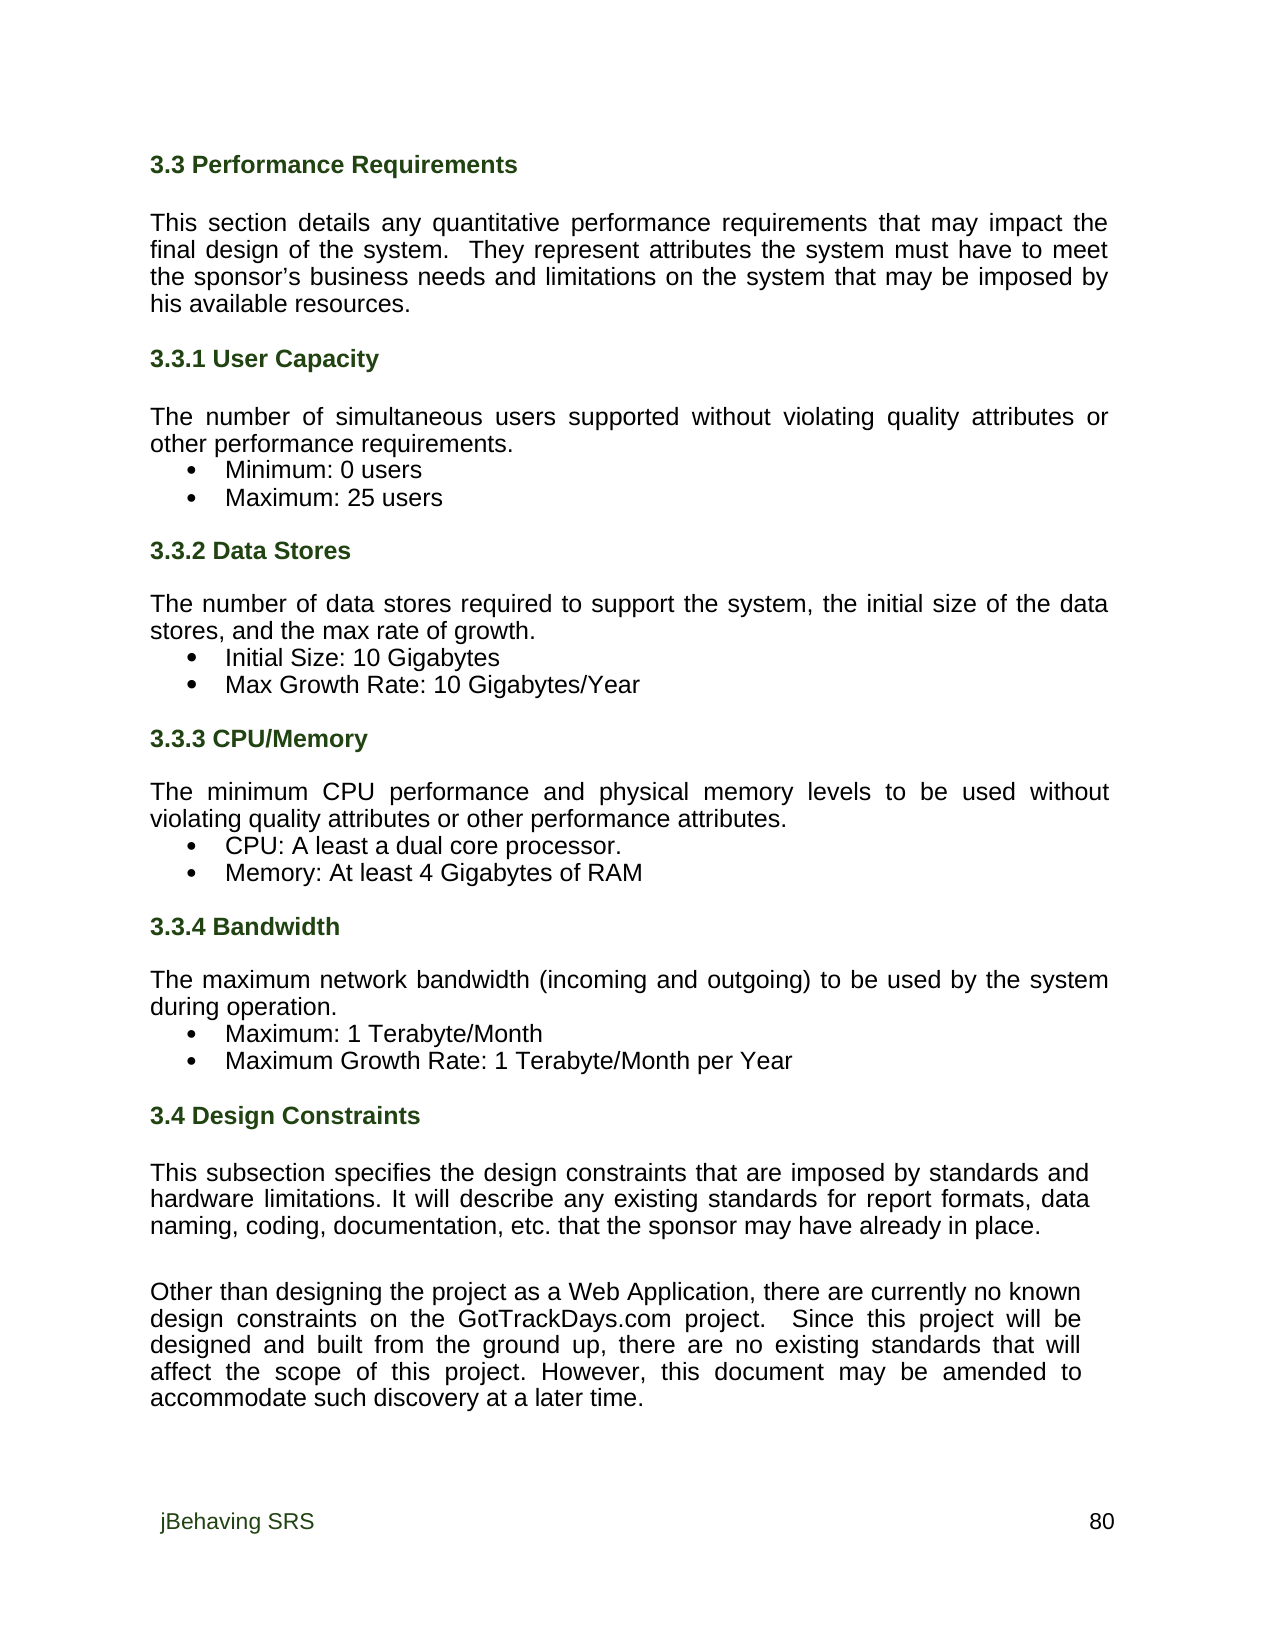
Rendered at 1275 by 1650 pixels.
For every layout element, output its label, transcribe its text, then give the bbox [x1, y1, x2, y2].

list CPU: A least a dual core processor. [187, 833, 1110, 860]
list Maximum Growth Rate: 1 Terabyte/Month per Year [187, 1048, 1110, 1075]
subtitle 3.4 Design Constraints [150, 1101, 1125, 1130]
text The number of simultaneous users supported without violating quality attributes or other performance requirements. [150, 403, 1110, 457]
text 3.3.2 Data Stores [150, 538, 1110, 565]
text The maximum network bandwidth (incoming and outgoing) to be used by the system during operation. [150, 967, 1110, 1021]
list Maximum: 1 Terabyte/Month [187, 1021, 1110, 1048]
text 3.3.3 CPU/Memory [150, 726, 1110, 753]
text This subsection specifies the design constraints that are imposed by standards and hardware limitations. It will describe any existing standards for report formats, data naming, coding, documentation, etc. that the sponsor may have already in place. [150, 1160, 1092, 1240]
list Memory: At least 4 Gigabytes of RAM [187, 860, 1110, 887]
text The number of data stores required to support the system, the initial size of the data stores, and the max rate of growth. [150, 591, 1110, 645]
subtitle 3.3 Performance Requirements [150, 150, 1125, 179]
text 3.3.4 Bandwidth [150, 913, 1110, 940]
text 3.3.1 User Capacity [150, 344, 1125, 373]
text The minimum CPU performance and physical memory levels to be used without violating quality attributes or other performance attributes. [150, 779, 1110, 833]
list Maximum: 25 users [187, 484, 1110, 511]
text Other than designing the project as a Web Application, there are currently no known design constraints on the GotTrackDays.com project. Since this project will be designed and built from the ground up, there are no existing standards that will affect the scope of this project. However, this document may be amended to accommodate such discovery at a later time. [150, 1280, 1083, 1412]
text This section details any quantitative performance requirements that may impact the final design of the system. They represent attributes the system must have to meet the sponsor’s business needs and limitations on the system that may be imposed by his available resources. [150, 209, 1110, 318]
list Initial Size: 10 Gigabytes [187, 645, 1110, 672]
list Minimum: 0 users [187, 457, 1110, 484]
list Max Growth Rate: 10 Gigabytes/Year [187, 672, 1110, 699]
